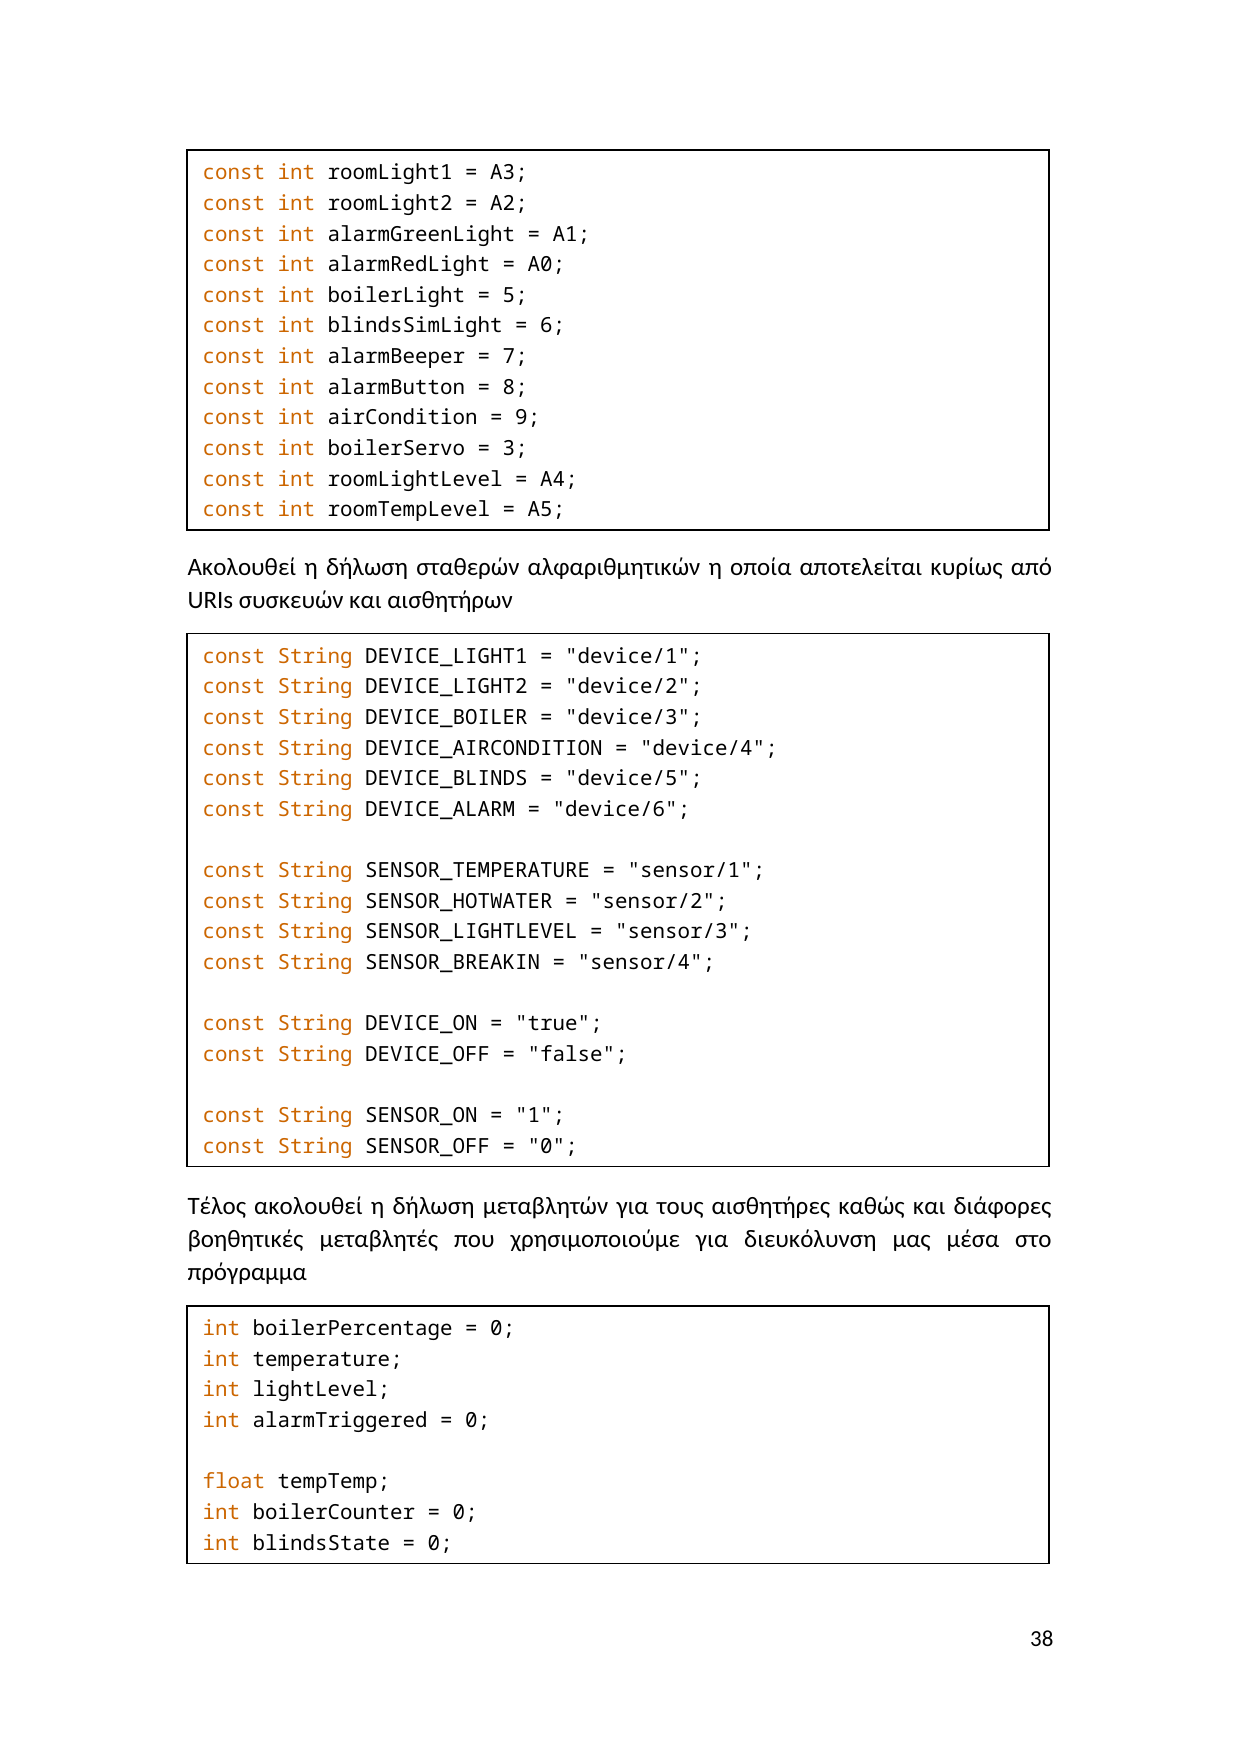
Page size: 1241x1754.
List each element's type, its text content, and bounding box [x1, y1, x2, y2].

text Ακολουθεί η δήλωση σταθερών αλφαριθμητικών η οποία αποτελείται κυρίως από URIs συσκευών και αισθητήρων [187, 551, 1053, 614]
text Τέλος ακολουθεί η δήλωση μεταβλητών για τους αισθητήρες καθώς και διάφορες βοηθητικές μεταβλητές που χρησιμοποιούμε για διευκόλυνση μας μέσα στο πρόγραμμα [187, 1190, 1053, 1287]
